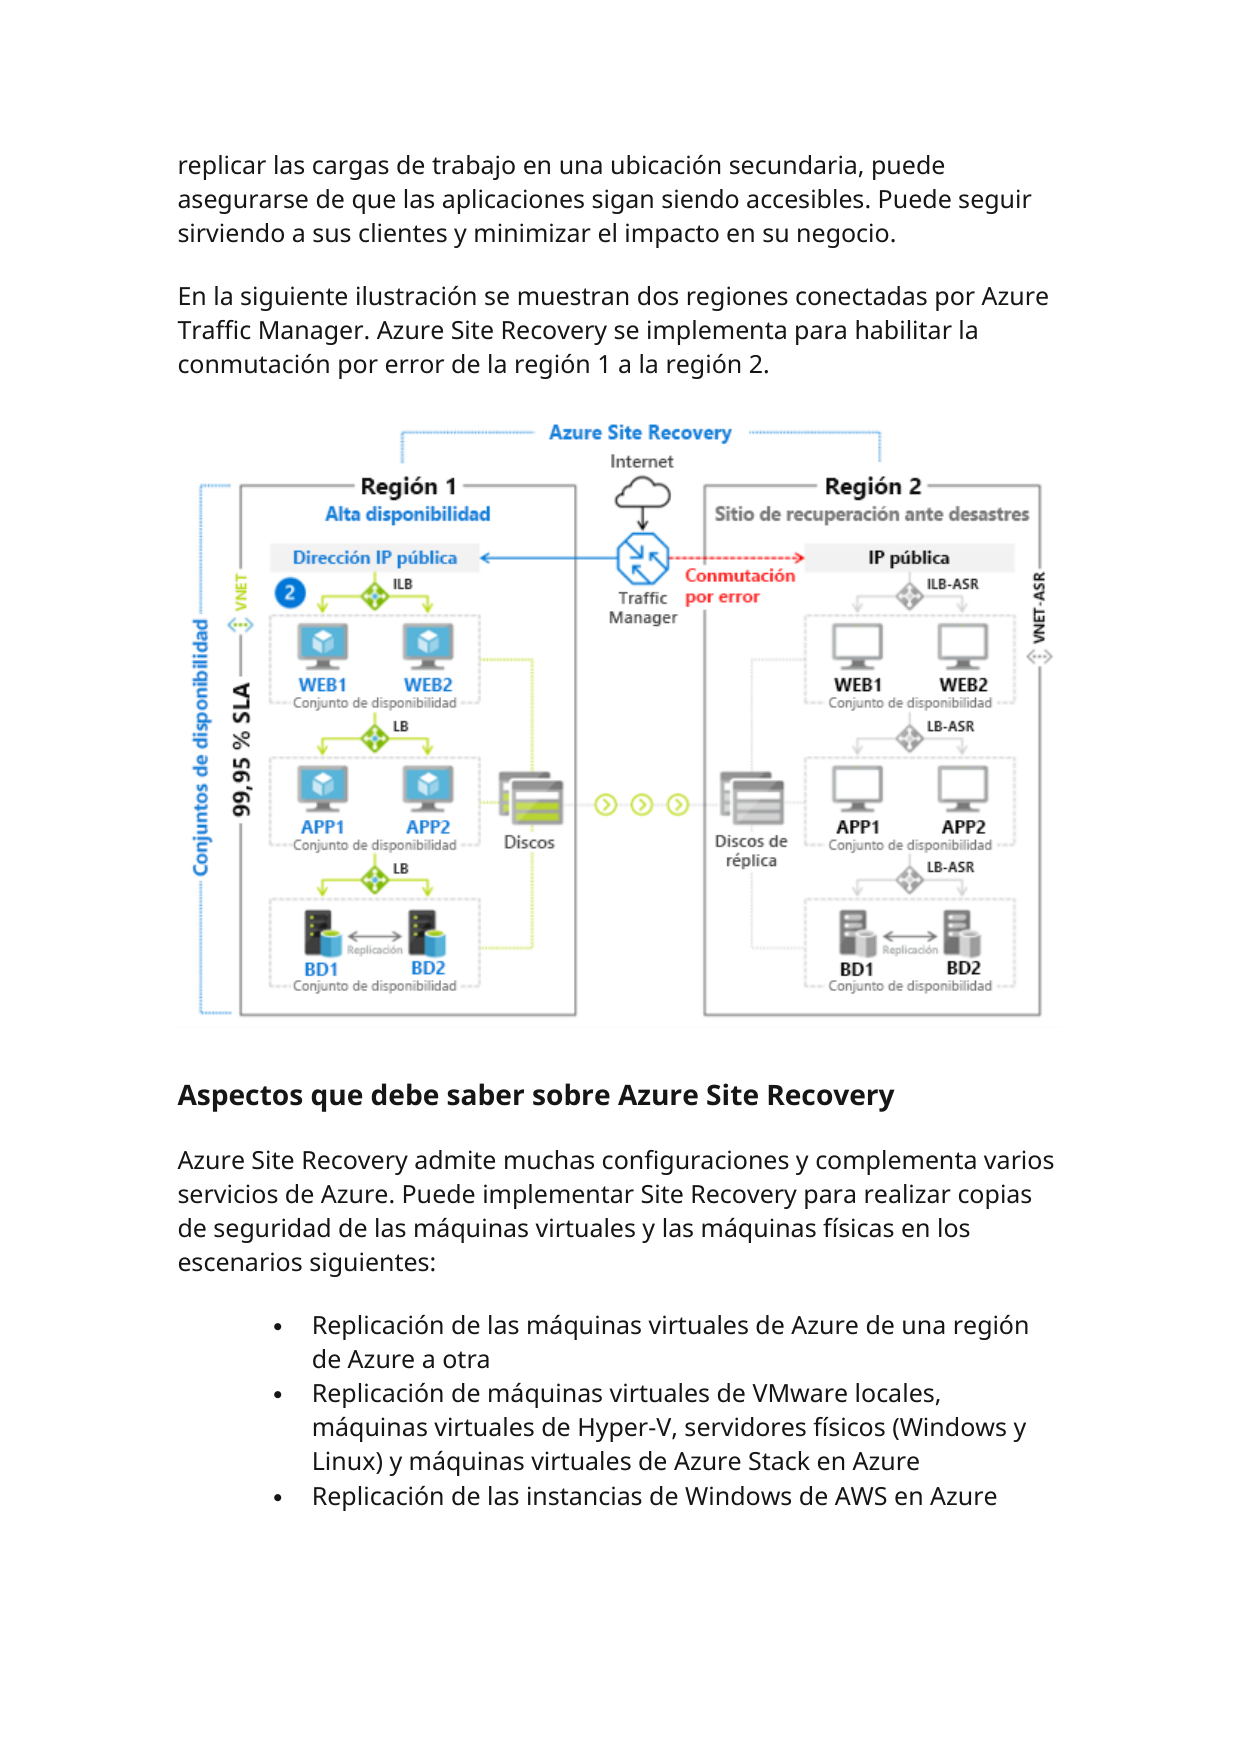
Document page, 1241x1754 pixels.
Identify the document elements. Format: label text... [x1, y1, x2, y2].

text Azure Site Recovery admite muchas configuraciones y complementa varios servicios de Azure. Puede implementar Site Recovery para realizar copias de seguridad de las máquinas virtuales y las máquinas físicas en los escenarios siguientes: [177, 1142, 1063, 1279]
text En la siguiente ilustración se muestran dos regiones conectadas por Azure Traffic Manager. Azure Site Recovery se implementa para habilitar la conmutación por error de la región 1 a la región 2. [177, 279, 1063, 381]
list Replicación de las máquinas virtuales de Azure de una región de Azure a otra [274, 1308, 1063, 1376]
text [177, 148, 1063, 250]
list Replicación de máquinas virtuales de VMware locales, máquinas virtuales de Hyper-V, servidores físicos (Windows y Linux) y máquinas virtuales de Azure Stack en Azure [274, 1376, 1063, 1478]
picture [177, 410, 1063, 1028]
list Replicación de las instancias de Windows de AWS en Azure [274, 1478, 1063, 1512]
text Aspectos que debe saber sobre Azure Site Recovery [177, 1075, 1063, 1113]
